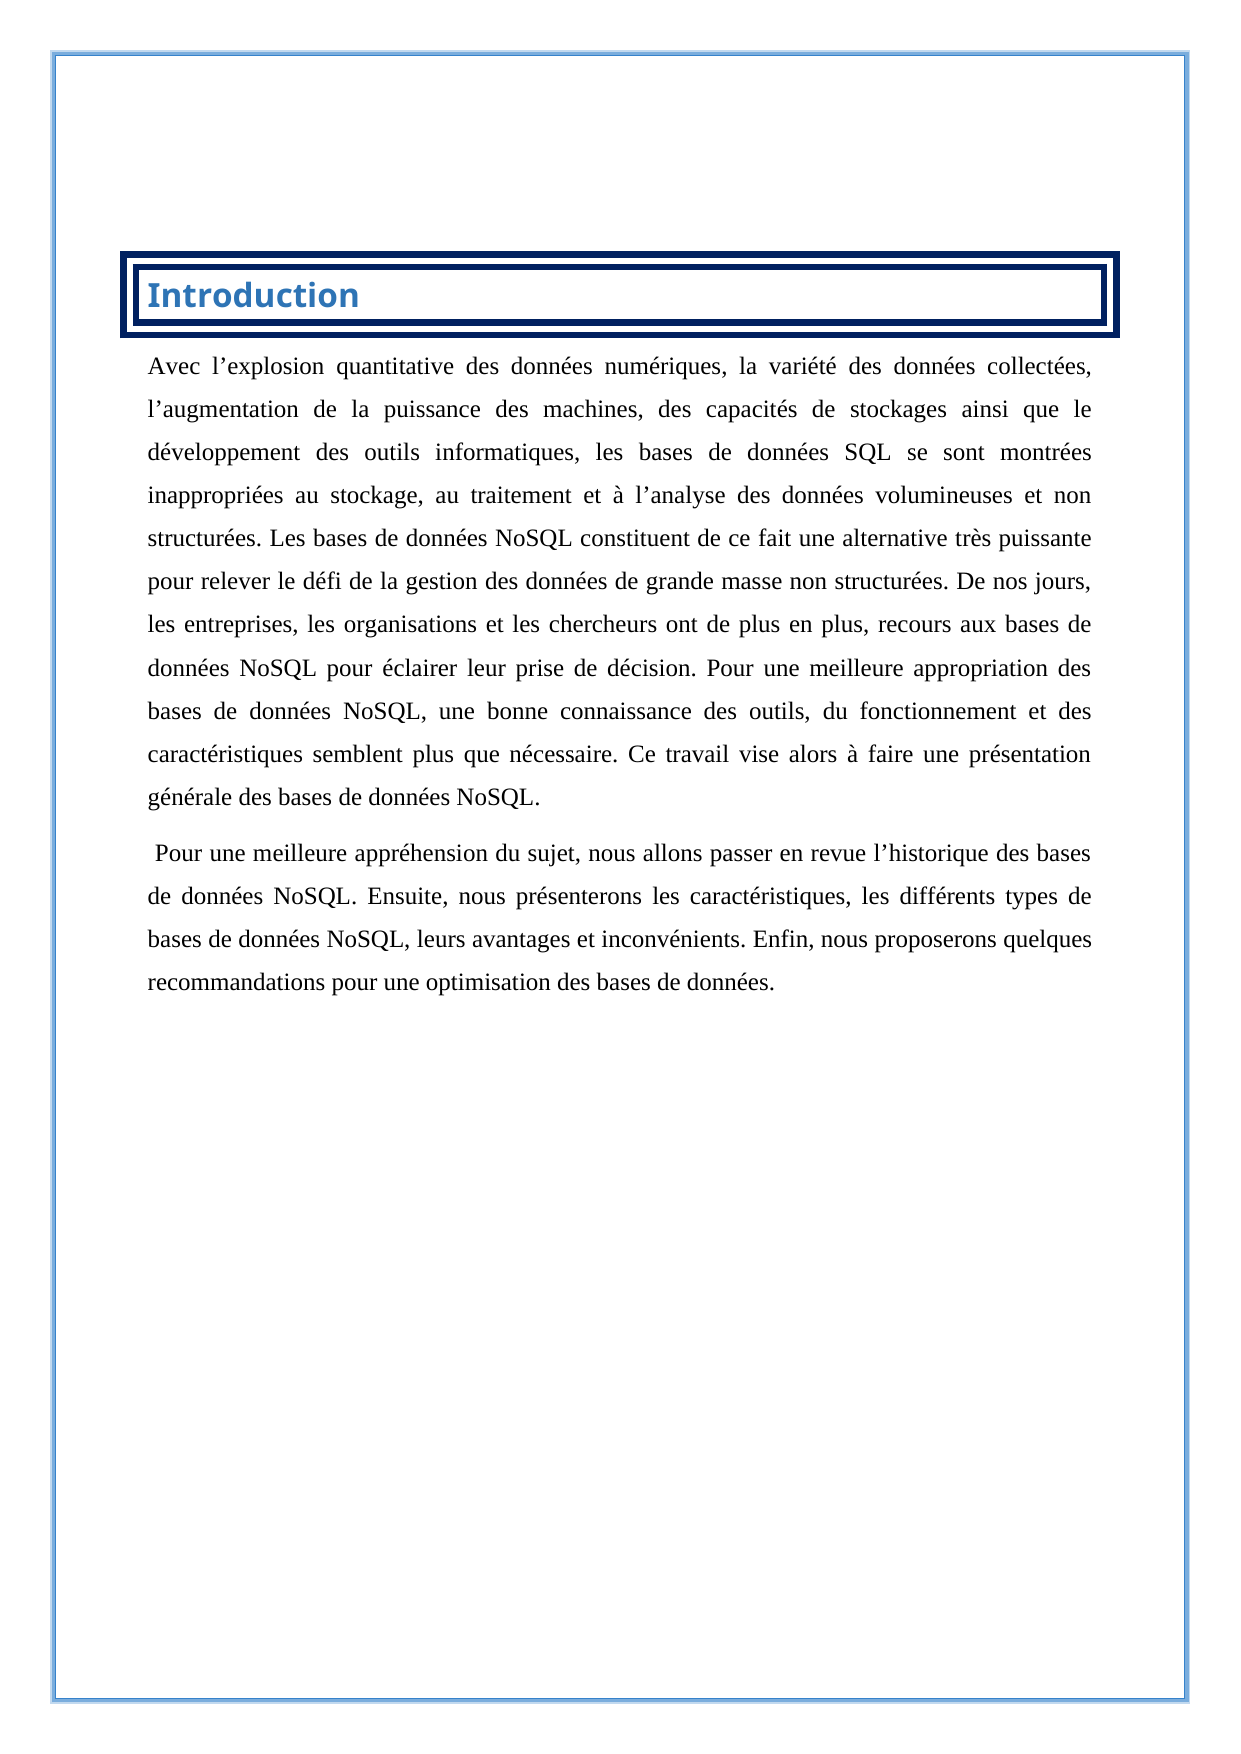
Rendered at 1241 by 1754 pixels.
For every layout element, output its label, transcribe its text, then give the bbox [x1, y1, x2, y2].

text Pour une meilleure appréhension du sujet, nous allons passer en revue l’historique des bases de données NoSQL. Ensuite, nous présenterons les caractéristiques, les différents types de bases de données NoSQL, leurs avantages et inconvénients. Enfin, nous proposerons quelques recommandations pour une optimisation des bases de données. [147, 838, 1093, 996]
list Introduction [127, 258, 1113, 332]
text Avec l’explosion quantitative des données numériques, la variété des données collectées, l’augmentation de la puissance des machines, des capacités de stockages ainsi que le développement des outils informatiques, les bases de données SQL se sont montrées inappropriées au stockage, au traitement et à l’analyse des données volumineuses et non structurées. Les bases de données NoSQL constituent de ce fait une alternative très puissante pour relever le défi de la gestion des données de grande masse non structurées. De nos jours, les entreprises, les organisations et les chercheurs ont de plus en plus, recours aux bases de données NoSQL pour éclairer leur prise de décision. Pour une meilleure appropriation des bases de données NoSQL, une bonne connaissance des outils, du fonctionnement et des caractéristiques semblent plus que nécessaire. Ce travail vise alors à faire une présentation générale des bases de données NoSQL. [147, 351, 1093, 811]
